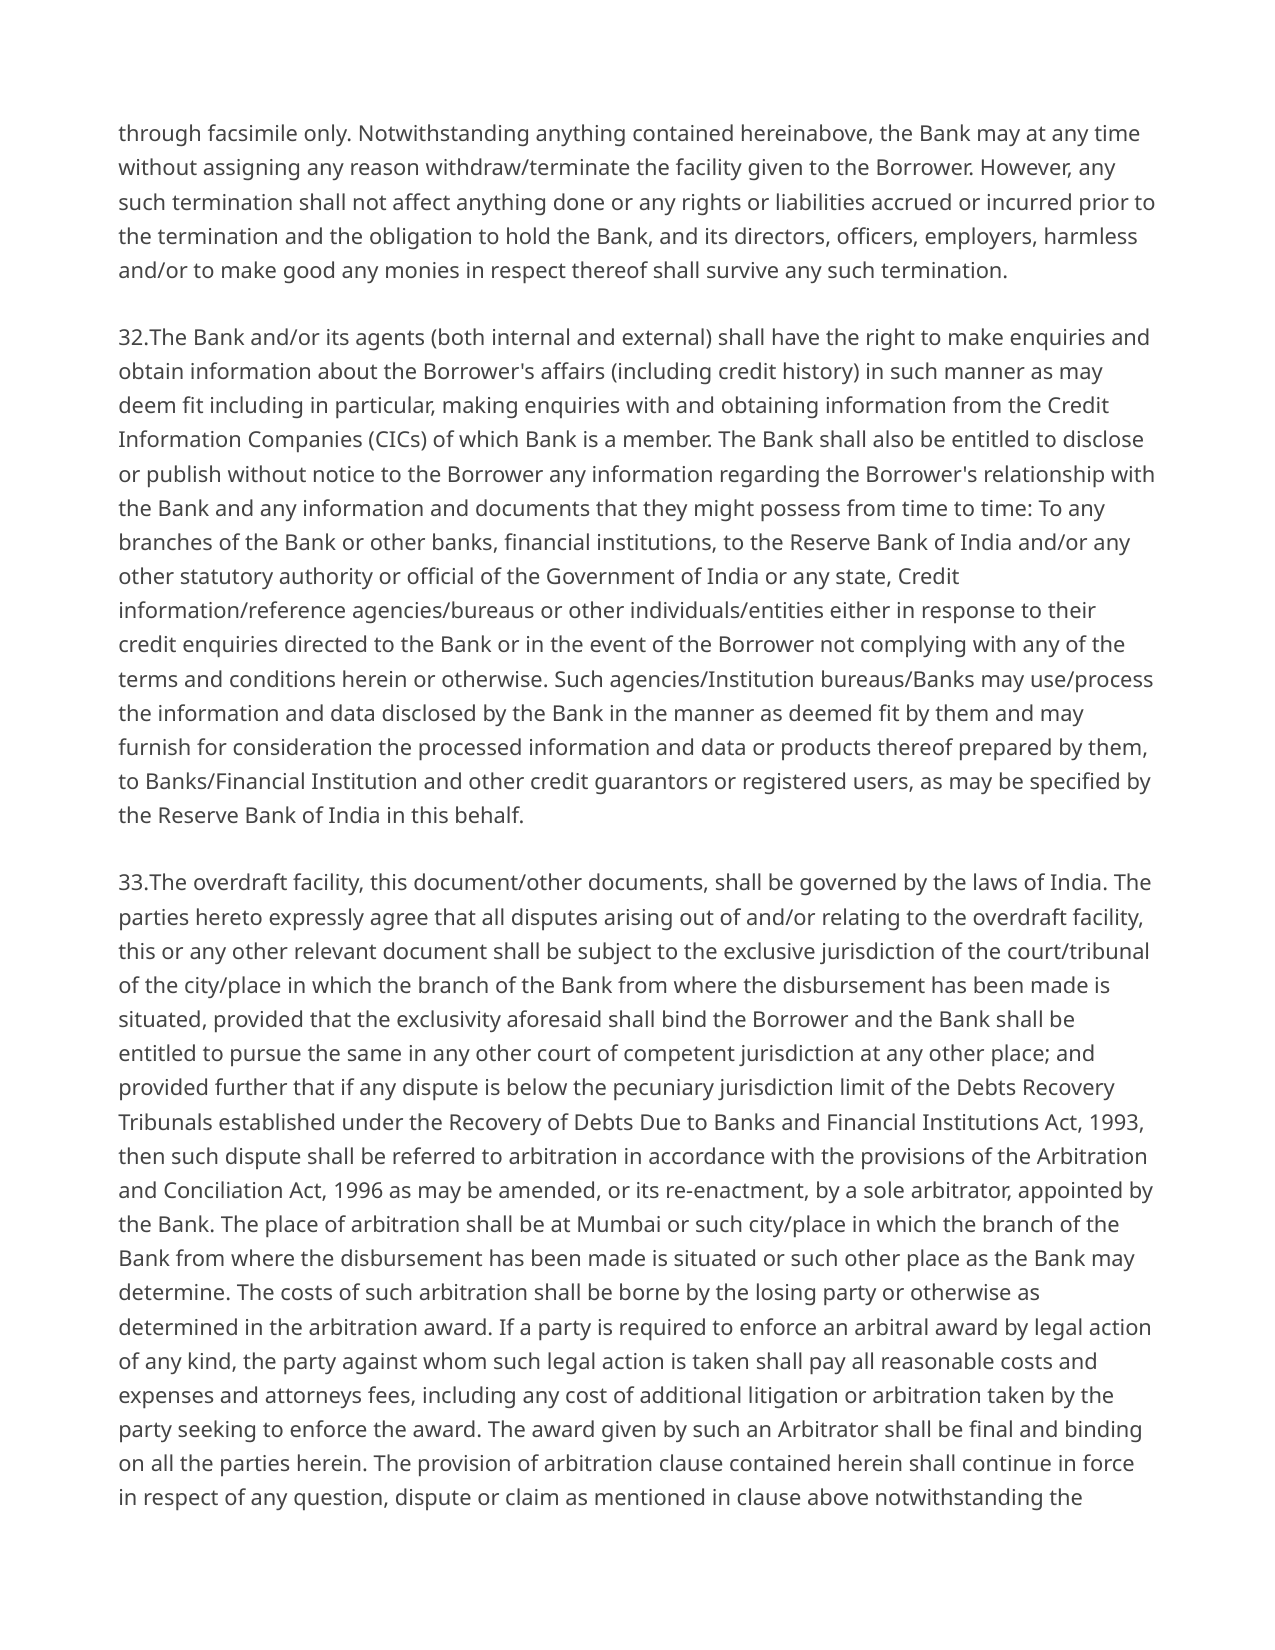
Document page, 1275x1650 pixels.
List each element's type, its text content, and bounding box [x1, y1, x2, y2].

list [118, 867, 1157, 1512]
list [118, 118, 1157, 318]
list The Bank and/or its agents (both internal and external) shall have the right to make enquiries and obtain information about the Borrower's affairs (including credit history) in such manner as may deem fit including in particular, making enquiries with and obtaining information from the Credit Information Companies (CICs) of which Bank is a member. The Bank shall also be entitled to disclose or publish without notice to the Borrower any information regarding the Borrower's relationship with the Bank and any information and documents that they might possess from time to time: To any branches of the Bank or other banks, financial institutions, to the Reserve Bank of India and/or any other statutory authority or official of the Government of India or any state, Credit information/reference agencies/bureaus or other individuals/entities either in response to their credit enquiries directed to the Bank or in the event of the Borrower not complying with any of the terms and conditions herein or otherwise. Such agencies/Institution bureaus/Banks may use/process the information and data disclosed by the Bank in the manner as deemed fit by them and may furnish for consideration the processed information and data or products thereof prepared by them, to Banks/Financial Institution and other credit guarantors or registered users, as may be specified by the Reserve Bank of India in this behalf. [118, 322, 1157, 863]
